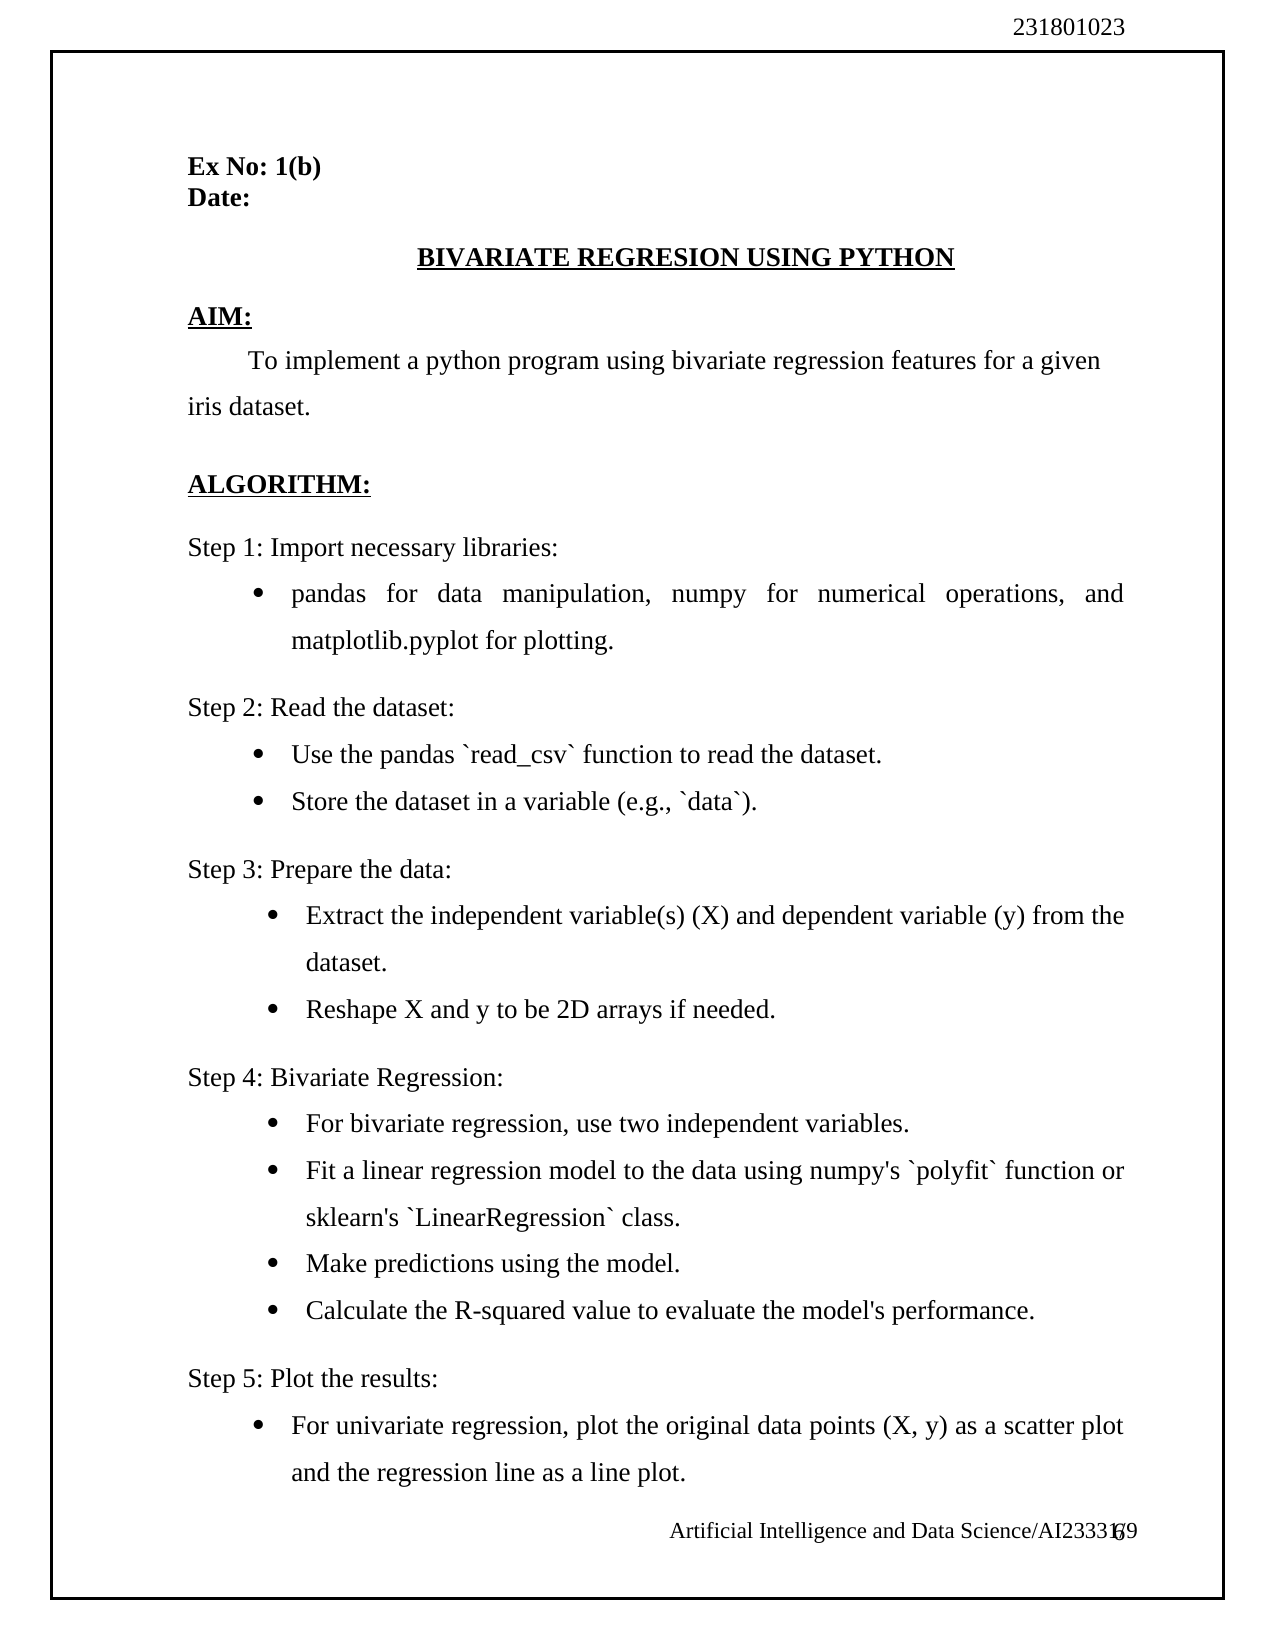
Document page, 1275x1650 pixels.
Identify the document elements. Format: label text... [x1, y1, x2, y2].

list Extract the independent variable(s) (X) and dependent variable (y) from the dataset. [268, 899, 1125, 977]
text Step 1: Import necessary libraries: [187, 531, 1125, 562]
text Step 3: Prepare the data: [187, 853, 1125, 884]
text To implement a python program using bivariate regression features for a given iris dataset. [187, 344, 1125, 422]
list Fit a linear regression model to the data using numpy's `polyfit` function or sklearn's `LinearRegression` class. [268, 1154, 1125, 1232]
list Calculate the R-squared value to evaluate the model's performance. [268, 1294, 1125, 1326]
text Ex No: 1(b) [187, 150, 1125, 181]
text Step 4: Bivariate Regression: [187, 1061, 1125, 1092]
list For univariate regression, plot the original data points (X, y) as a scatter plot and the regression line as a line plot. [253, 1409, 1125, 1487]
text Date: [187, 181, 1125, 212]
text Step 5: Plot the results: [187, 1362, 1125, 1393]
list Reshape X and y to be 2D arrays if needed. [268, 993, 1125, 1024]
list Use the pandas `read_csv` function to read the dataset. [253, 738, 1125, 769]
list For bivariate regression, use two independent variables. [268, 1107, 1125, 1138]
subtitle AIM: [187, 300, 1125, 331]
list Make predictions using the model. [268, 1248, 1125, 1279]
text ALGORITHM: [187, 468, 1125, 499]
text Step 2: Read the dataset: [187, 692, 1125, 723]
list Store the dataset in a variable (e.g., `data`). [253, 785, 1125, 816]
list pandas for data manipulation, numpy for numerical operations, and matplotlib.pyplot for plotting. [253, 577, 1125, 655]
subtitle BIVARIATE REGRESION USING PYTHON [247, 241, 1125, 272]
